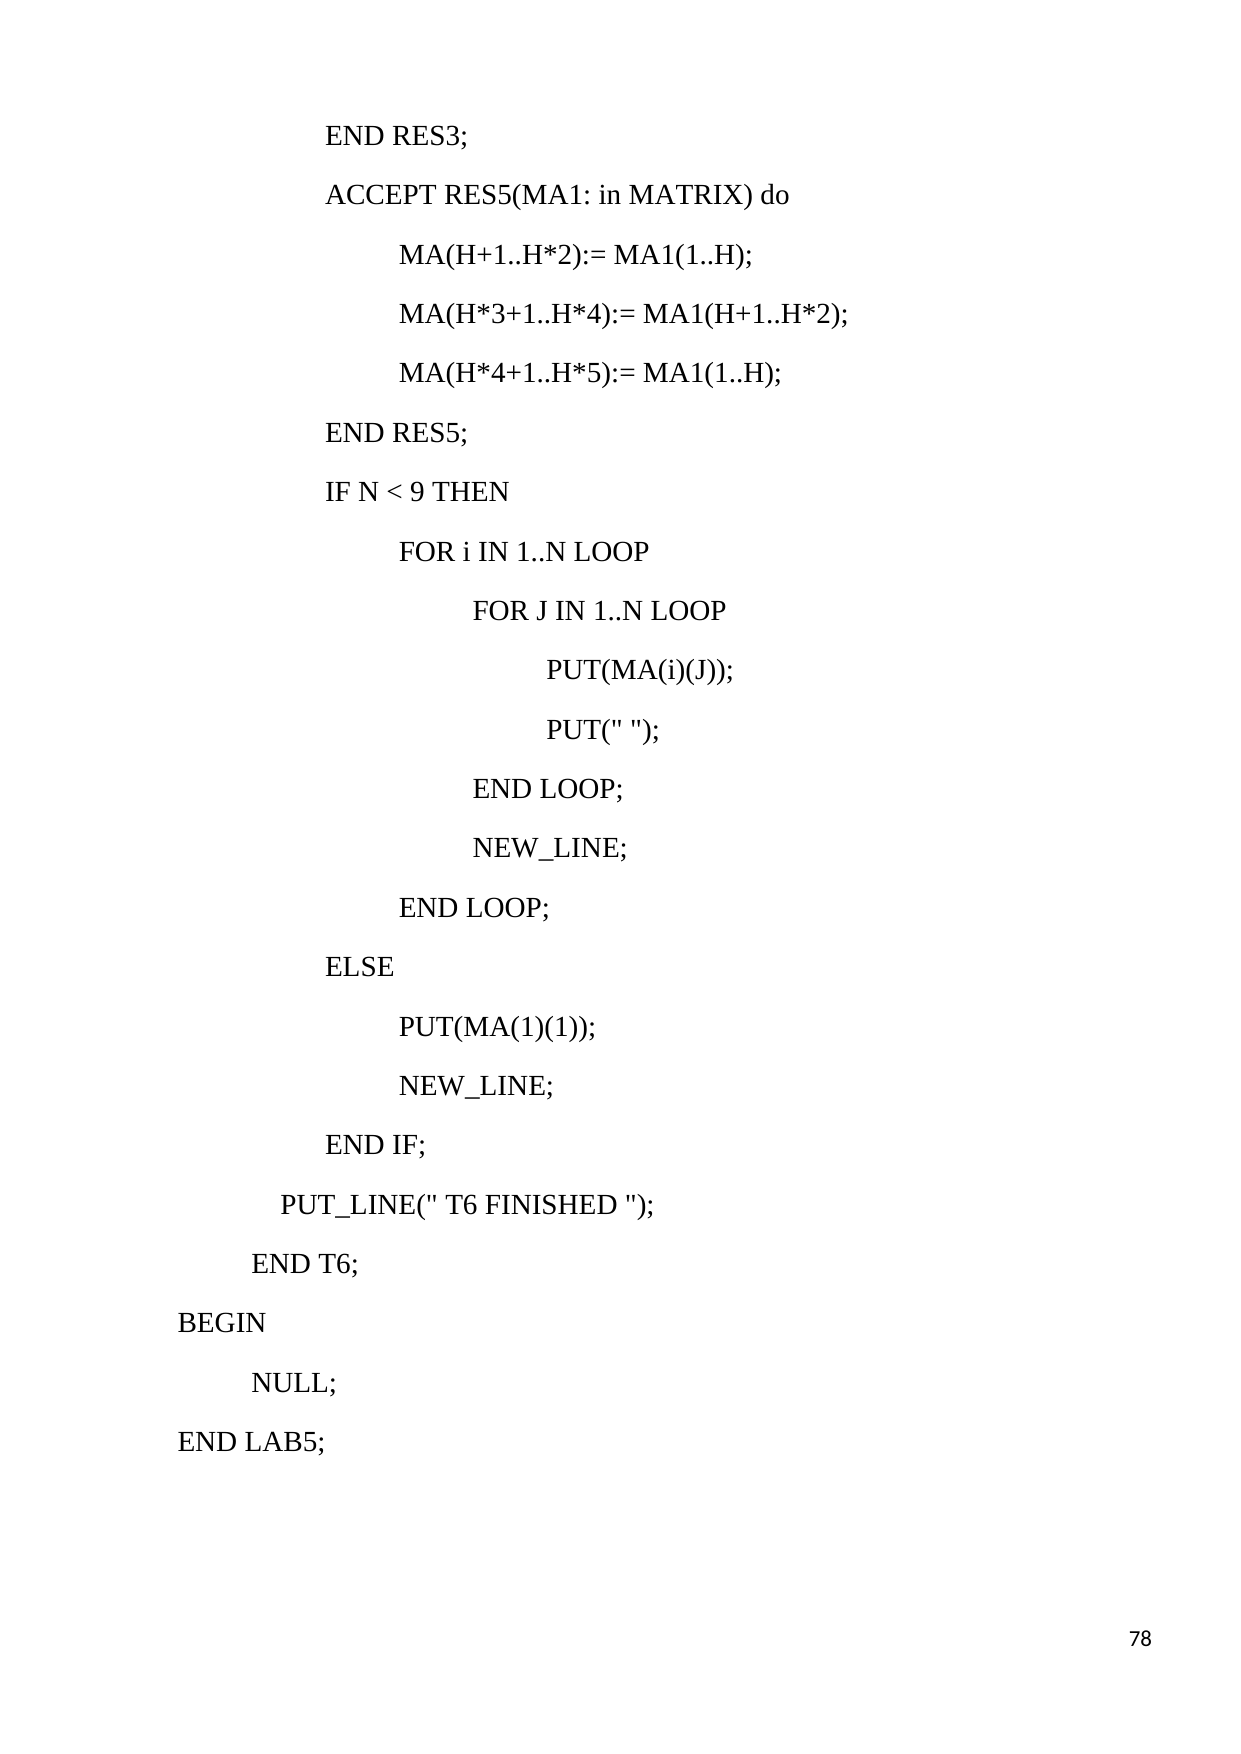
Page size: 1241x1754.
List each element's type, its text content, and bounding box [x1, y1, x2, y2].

text BEGIN [177, 1306, 1152, 1339]
text PUT_LINE(" T6 FINISHED "); [177, 1187, 1152, 1220]
text FOR J IN 1..N LOOP [177, 593, 1152, 627]
text ELSE [177, 949, 1152, 983]
text NULL; [177, 1365, 1152, 1398]
text PUT(MA(1)(1)); [177, 1009, 1152, 1042]
text END LAB5; [177, 1424, 1152, 1458]
text IF N < 9 THEN [177, 474, 1152, 508]
text END LOOP; [177, 890, 1152, 923]
text NEW_LINE; [177, 1068, 1152, 1102]
text END T6; [177, 1246, 1152, 1280]
text ACCEPT RES5(MA1: in MATRIX) do [177, 177, 1152, 211]
text END RES3; [177, 118, 1152, 152]
text MA(H+1..H*2):= MA1(1..H); [177, 237, 1152, 270]
text END RES5; [177, 415, 1152, 448]
text END IF; [177, 1127, 1152, 1161]
text MA(H*3+1..H*4):= MA1(H+1..H*2); [177, 296, 1152, 330]
text END LOOP; [177, 771, 1152, 805]
text PUT(" "); [177, 712, 1152, 745]
text MA(H*4+1..H*5):= MA1(1..H); [177, 356, 1152, 389]
text FOR i IN 1..N LOOP [177, 534, 1152, 567]
text NEW_LINE; [177, 831, 1152, 864]
text PUT(MA(i)(J)); [177, 652, 1152, 686]
